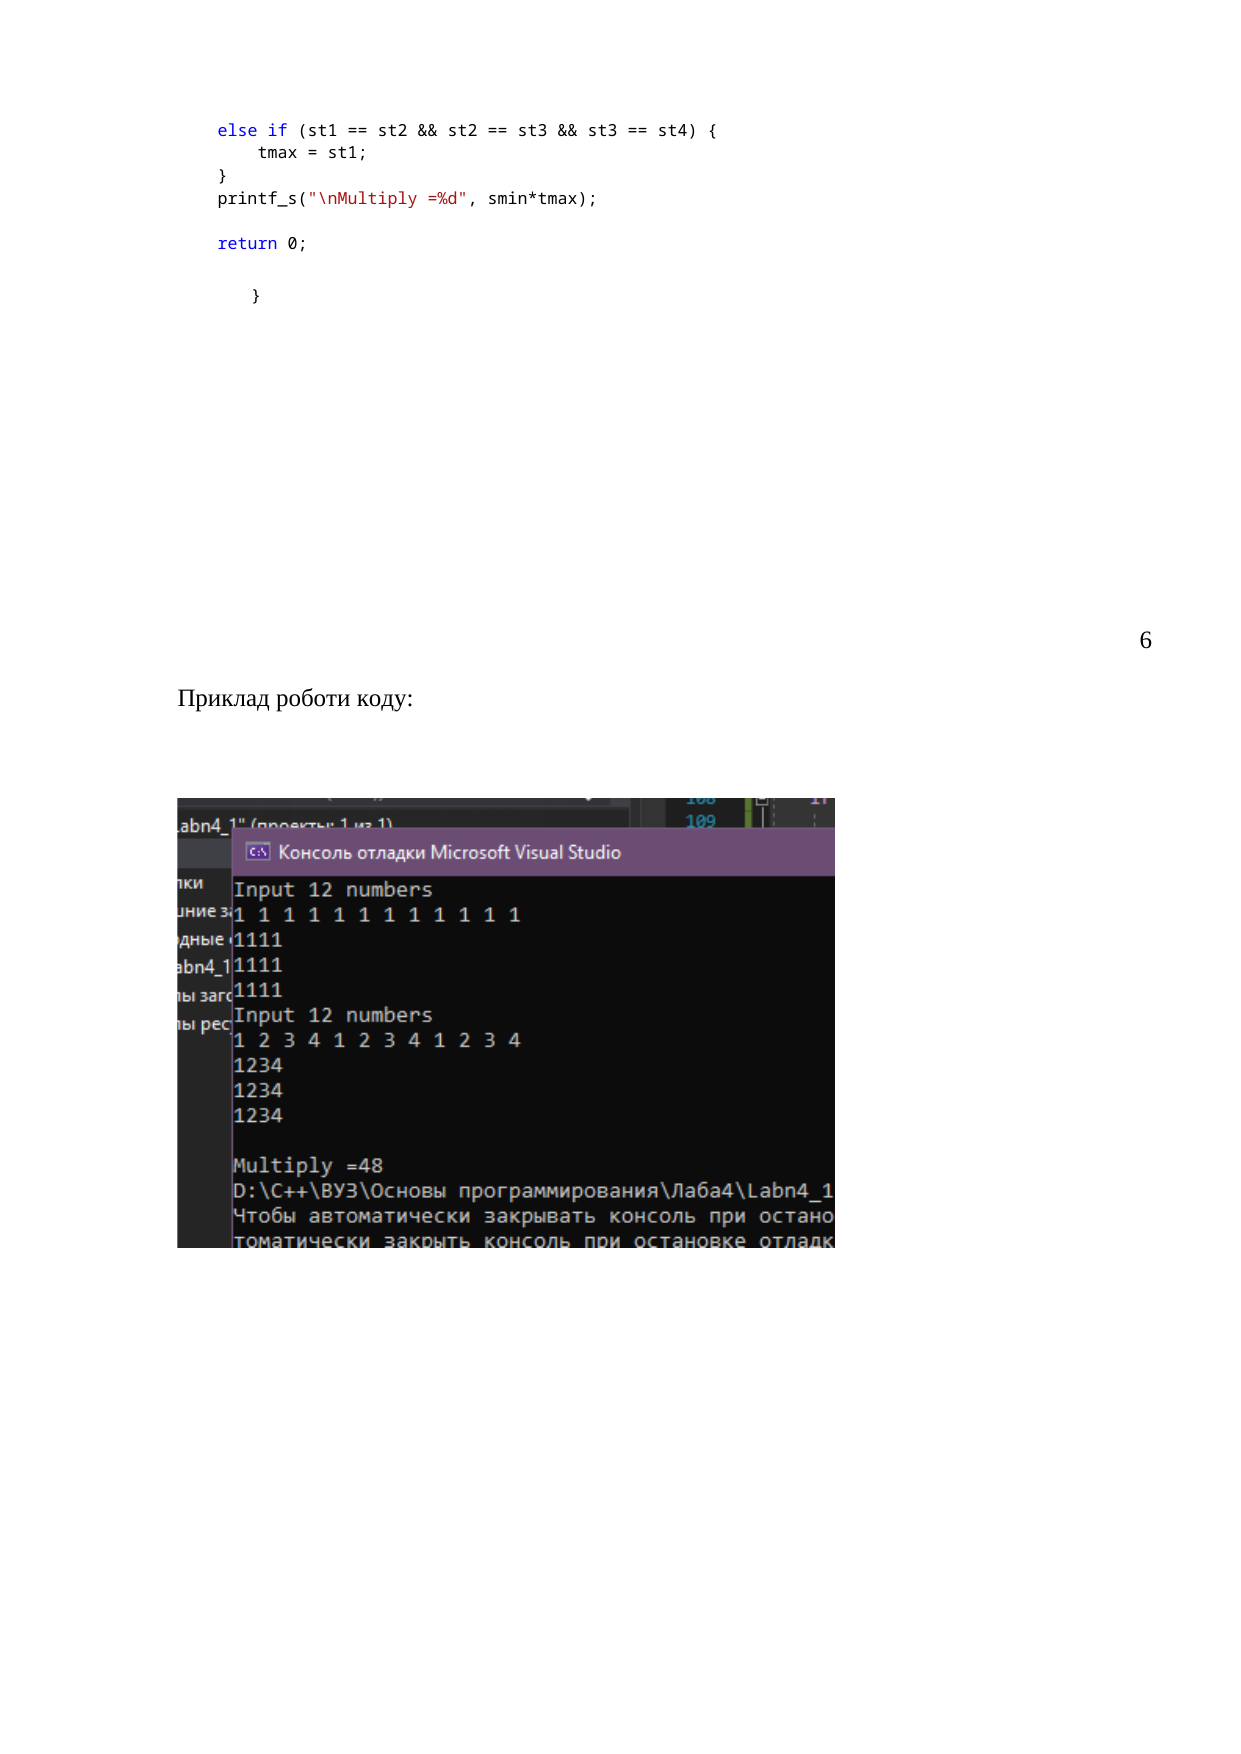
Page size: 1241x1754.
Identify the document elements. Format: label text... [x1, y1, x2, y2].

text 6 [177, 625, 1152, 654]
text tmax = st1; [177, 141, 1152, 163]
text return 0; [177, 232, 1152, 254]
text Приклад роботи коду: [177, 683, 1152, 712]
text else if (st1 == st2 && st2 == st3 && st3 == st4) { [177, 118, 1152, 141]
text printf_s("\nMultiply =%d", smin*tmax); [177, 186, 1152, 209]
text } [177, 163, 1152, 186]
picture [177, 798, 835, 1248]
text } [210, 283, 1152, 306]
